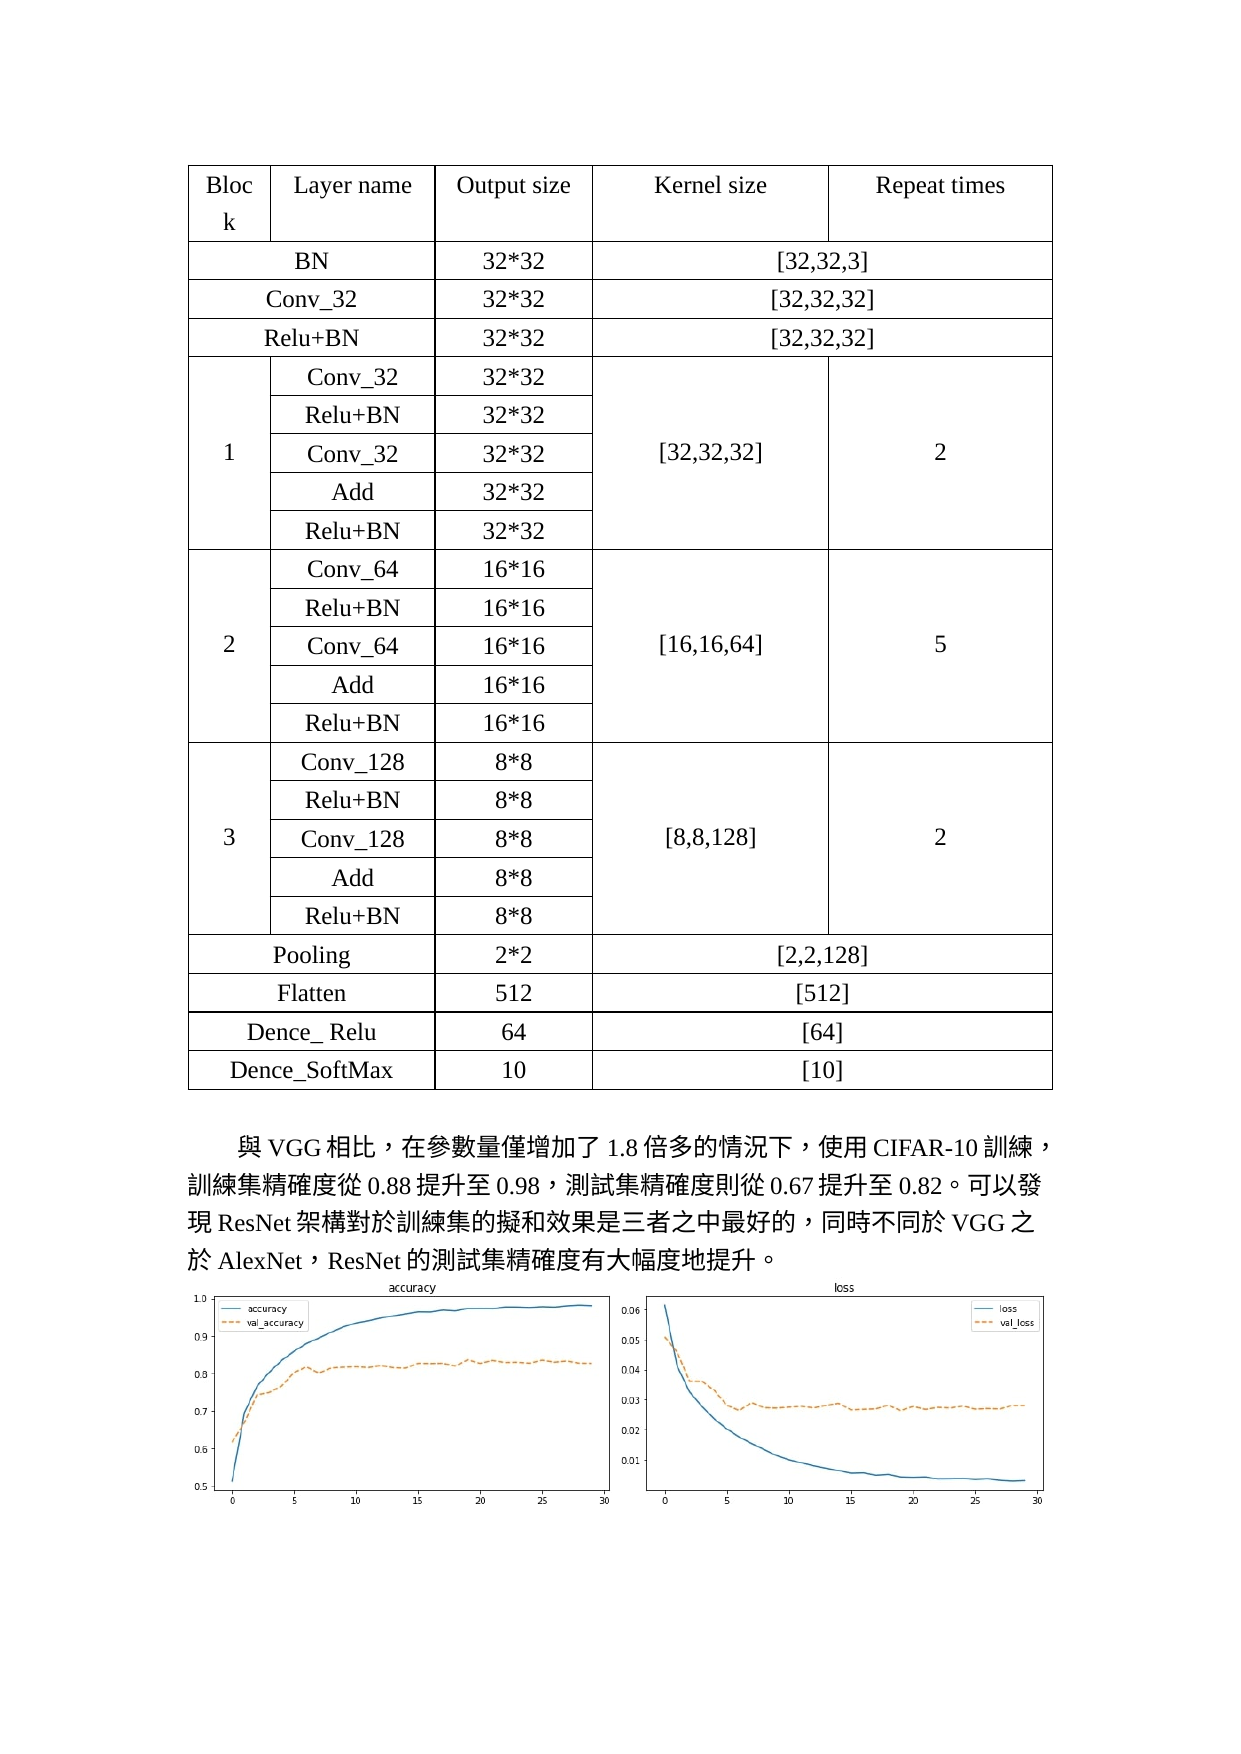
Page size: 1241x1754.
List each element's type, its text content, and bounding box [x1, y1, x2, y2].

table_cell Conv_32 [189, 280, 434, 318]
table_cell 2 [189, 550, 270, 742]
table_cell Relu+BN [271, 704, 434, 742]
table_cell Conv_128 [271, 820, 434, 857]
table_cell 8*8 [436, 743, 592, 780]
table_cell Relu+BN [271, 897, 434, 934]
table_cell [32,32,32] [593, 357, 828, 549]
table_cell 1 [189, 357, 270, 549]
table_cell 32*32 [436, 280, 592, 318]
table_cell Relu+BN [271, 589, 434, 626]
table_cell 5 [829, 550, 1052, 742]
table_header Layer name [271, 166, 434, 241]
table_cell BN [189, 242, 434, 279]
table_cell Add [271, 858, 434, 896]
table_cell [32,32,32] [593, 280, 1052, 318]
table_cell 32*32 [436, 434, 592, 472]
table_cell 32*32 [436, 511, 592, 549]
table_header Kernel size [593, 166, 828, 241]
table_cell 16*16 [436, 627, 592, 664]
table_cell [64] [593, 1013, 1052, 1050]
table_cell [16,16,64] [593, 550, 828, 742]
table_cell Dence_SoftMax [189, 1051, 434, 1088]
table_cell 16*16 [436, 666, 592, 703]
table_cell [2,2,128] [593, 935, 1052, 973]
table_cell Flatten [189, 974, 434, 1011]
table_cell Dence_ Relu [189, 1013, 434, 1050]
table_cell Add [271, 473, 434, 510]
table_cell 3 [189, 743, 270, 934]
table_cell Conv_32 [271, 434, 434, 472]
table_cell 8*8 [436, 897, 592, 934]
table_cell 2*2 [436, 935, 592, 973]
table_cell Add [271, 666, 434, 703]
table_cell [8,8,128] [593, 743, 828, 934]
table_cell 2 [829, 357, 1052, 549]
picture [187, 1277, 1048, 1511]
table_cell 8*8 [436, 820, 592, 857]
table_cell Conv_64 [271, 627, 434, 664]
table_cell 8*8 [436, 781, 592, 819]
table_header Repeat times [829, 166, 1052, 241]
table_cell 32*32 [436, 473, 592, 510]
table_cell 32*32 [436, 396, 592, 433]
table_header Output size [436, 166, 592, 241]
table_cell Relu+BN [271, 781, 434, 819]
table_cell 32*32 [436, 242, 592, 279]
table_cell [10] [593, 1051, 1052, 1088]
table_cell 16*16 [436, 589, 592, 626]
table_cell Conv_32 [271, 357, 434, 395]
table_cell Relu+BN [271, 511, 434, 549]
table_cell [512] [593, 974, 1052, 1011]
table_cell Conv_128 [271, 743, 434, 780]
table_header Block [189, 166, 270, 241]
table_cell 16*16 [436, 550, 592, 587]
table_cell 10 [436, 1051, 592, 1088]
table_cell 512 [436, 974, 592, 1011]
table_cell 32*32 [436, 319, 592, 356]
text 與VGG相比，在參數量僅增加了1.8倍多的情況下，使用CIFAR-10訓練，訓練集精確度從0.88提升至0.98，測試集精確度則從0.67提升至0.82。可以發現ResNet架構對於訓練集的擬和效果是三者之中最好的，同時不同於VGG之於AlexNet，ResNet的測試集精確度有大幅度地提升。 [187, 1127, 1053, 1277]
table_cell 64 [436, 1013, 592, 1050]
table_cell [32,32,32] [593, 319, 1052, 356]
table_cell Pooling [189, 935, 434, 973]
table_cell 32*32 [436, 357, 592, 395]
table_cell 8*8 [436, 858, 592, 896]
table_cell 2 [829, 743, 1052, 934]
table_cell Relu+BN [271, 396, 434, 433]
table_cell [32,32,3] [593, 242, 1052, 279]
table_cell Relu+BN [189, 319, 434, 356]
table_cell 16*16 [436, 704, 592, 742]
table_cell Conv_64 [271, 550, 434, 587]
